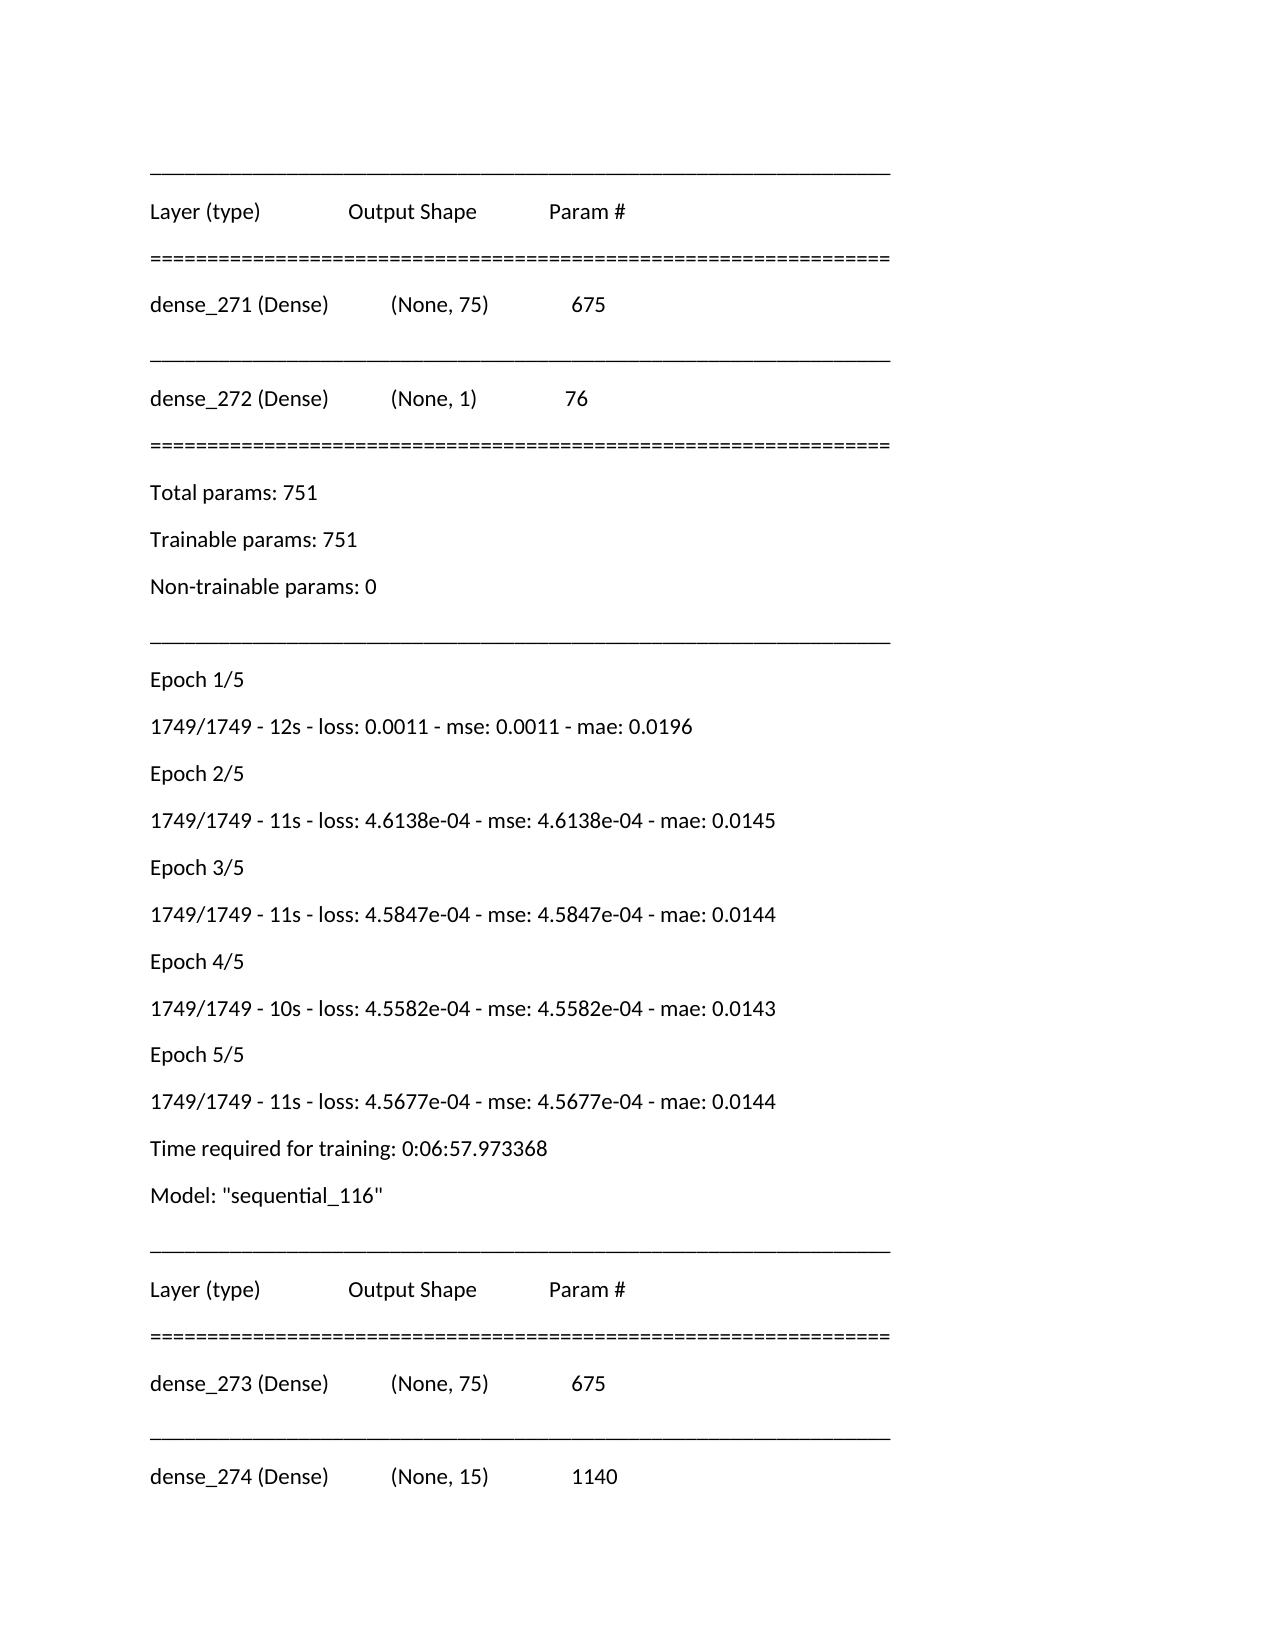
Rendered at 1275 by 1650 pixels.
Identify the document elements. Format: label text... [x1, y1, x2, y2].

text Layer (type) Output Shape Param # [150, 1275, 1125, 1303]
text 1749/1749 - 11s - loss: 4.5677e-04 - mse: 4.5677e-04 - mae: 0.0144 [150, 1087, 1125, 1116]
text Time required for training: 0:06:57.973368 [150, 1134, 1125, 1162]
text Epoch 1/5 [150, 666, 1125, 694]
text _________________________________________________________________ [150, 1228, 1125, 1256]
text 1749/1749 - 12s - loss: 0.0011 - mse: 0.0011 - mae: 0.0196 [150, 712, 1125, 741]
text Model: "sequential_116" [150, 1181, 1125, 1209]
text _________________________________________________________________ [150, 337, 1125, 366]
text Trainable params: 751 [150, 525, 1125, 553]
text Total params: 751 [150, 478, 1125, 506]
text dense_272 (Dense) (None, 1) 76 [150, 384, 1125, 412]
text Epoch 5/5 [150, 1041, 1125, 1069]
text ================================================================= [150, 244, 1125, 272]
text Epoch 2/5 [150, 759, 1125, 787]
text _________________________________________________________________ [150, 619, 1125, 647]
text dense_273 (Dense) (None, 75) 675 [150, 1369, 1125, 1397]
text Epoch 4/5 [150, 947, 1125, 975]
text 1749/1749 - 11s - loss: 4.5847e-04 - mse: 4.5847e-04 - mae: 0.0144 [150, 900, 1125, 928]
text 1749/1749 - 10s - loss: 4.5582e-04 - mse: 4.5582e-04 - mae: 0.0143 [150, 994, 1125, 1022]
text 1749/1749 - 11s - loss: 4.6138e-04 - mse: 4.6138e-04 - mae: 0.0145 [150, 806, 1125, 834]
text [150, 1322, 1125, 1350]
text Non-trainable params: 0 [150, 572, 1125, 600]
text Layer (type) Output Shape Param # [150, 197, 1125, 225]
text Epoch 3/5 [150, 853, 1125, 881]
text dense_274 (Dense) (None, 15) 1140 [150, 1462, 1125, 1491]
text ================================================================= [150, 431, 1125, 459]
text dense_271 (Dense) (None, 75) 675 [150, 291, 1125, 319]
text _________________________________________________________________ [150, 150, 1125, 178]
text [150, 1416, 1125, 1444]
